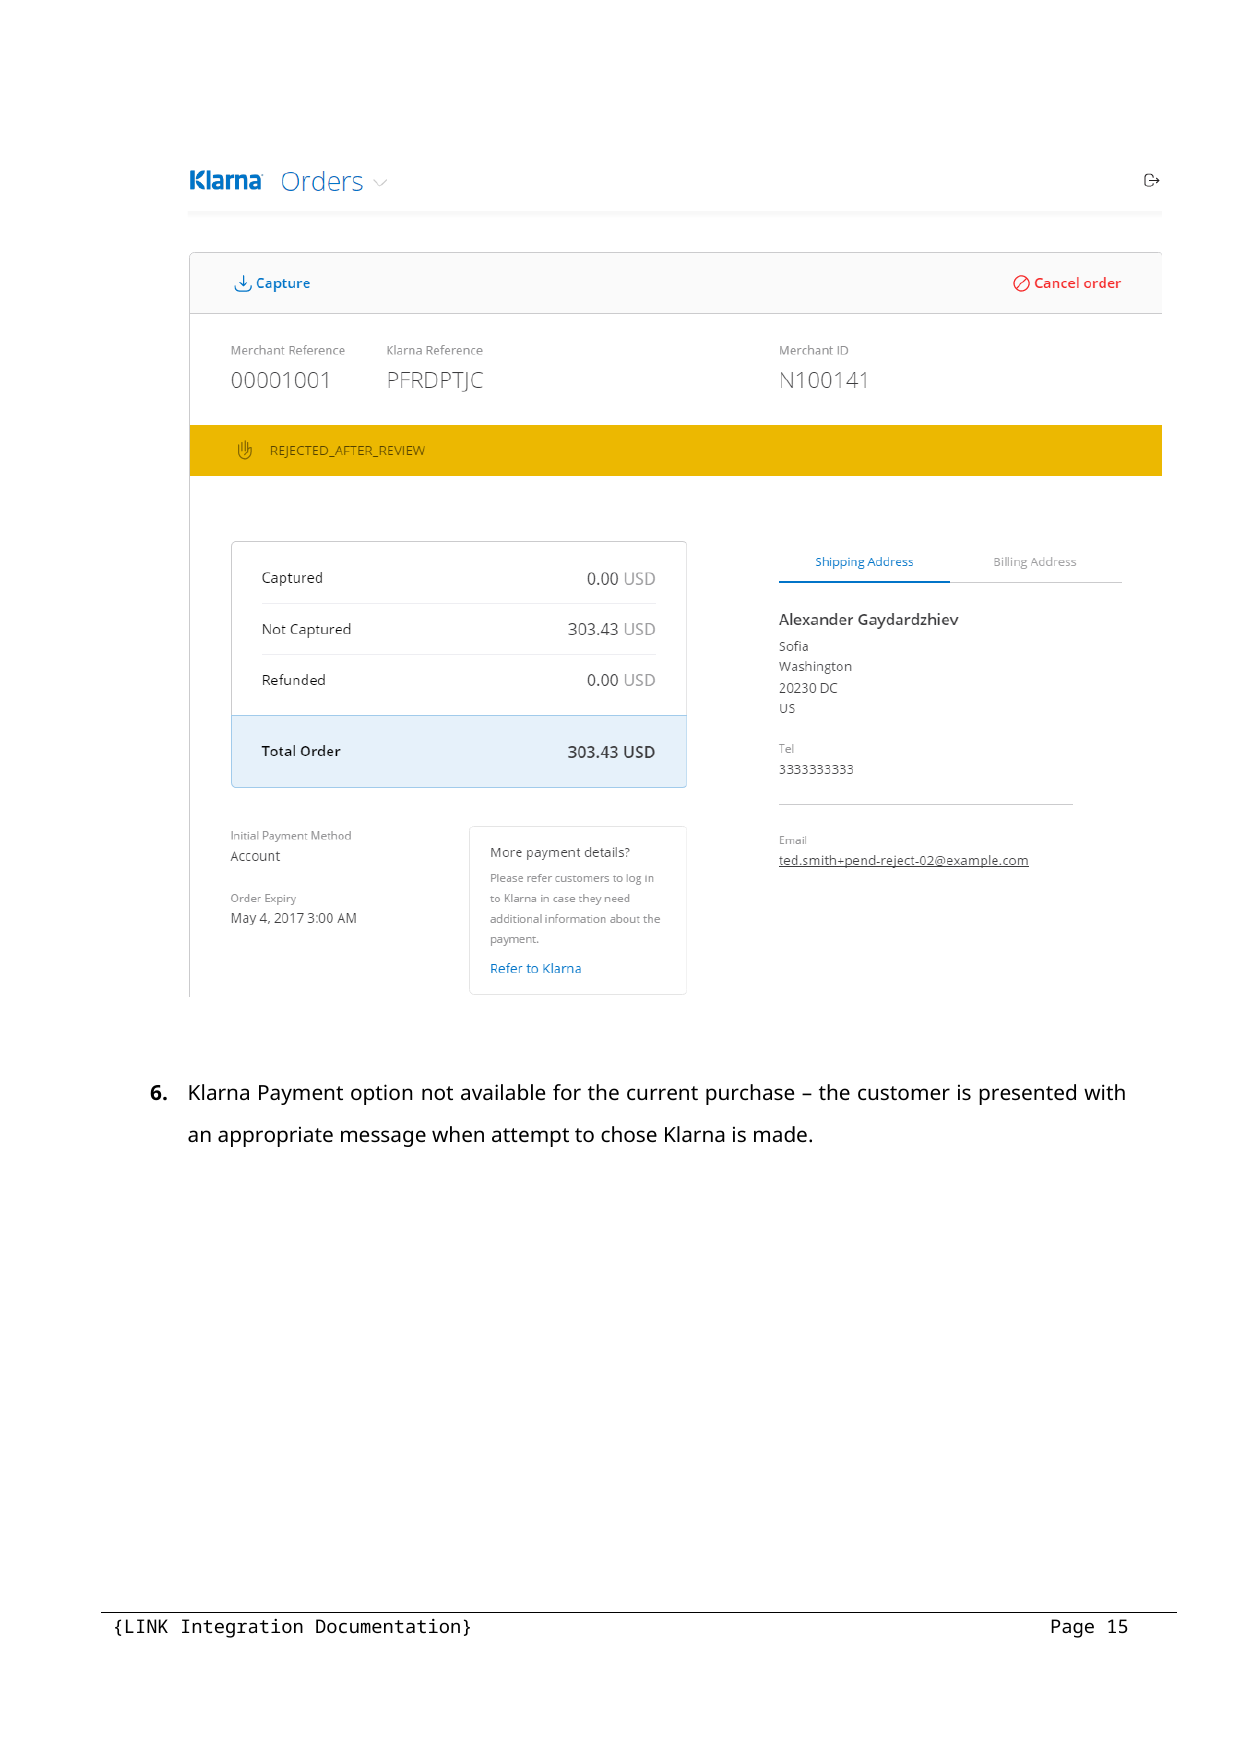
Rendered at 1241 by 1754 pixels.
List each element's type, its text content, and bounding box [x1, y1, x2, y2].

picture [187, 150, 1162, 997]
list Klarna Payment option not available for the current purchase – the customer is presented with an appropriate message when attempt to chose Klarna is made. [150, 1078, 1128, 1149]
